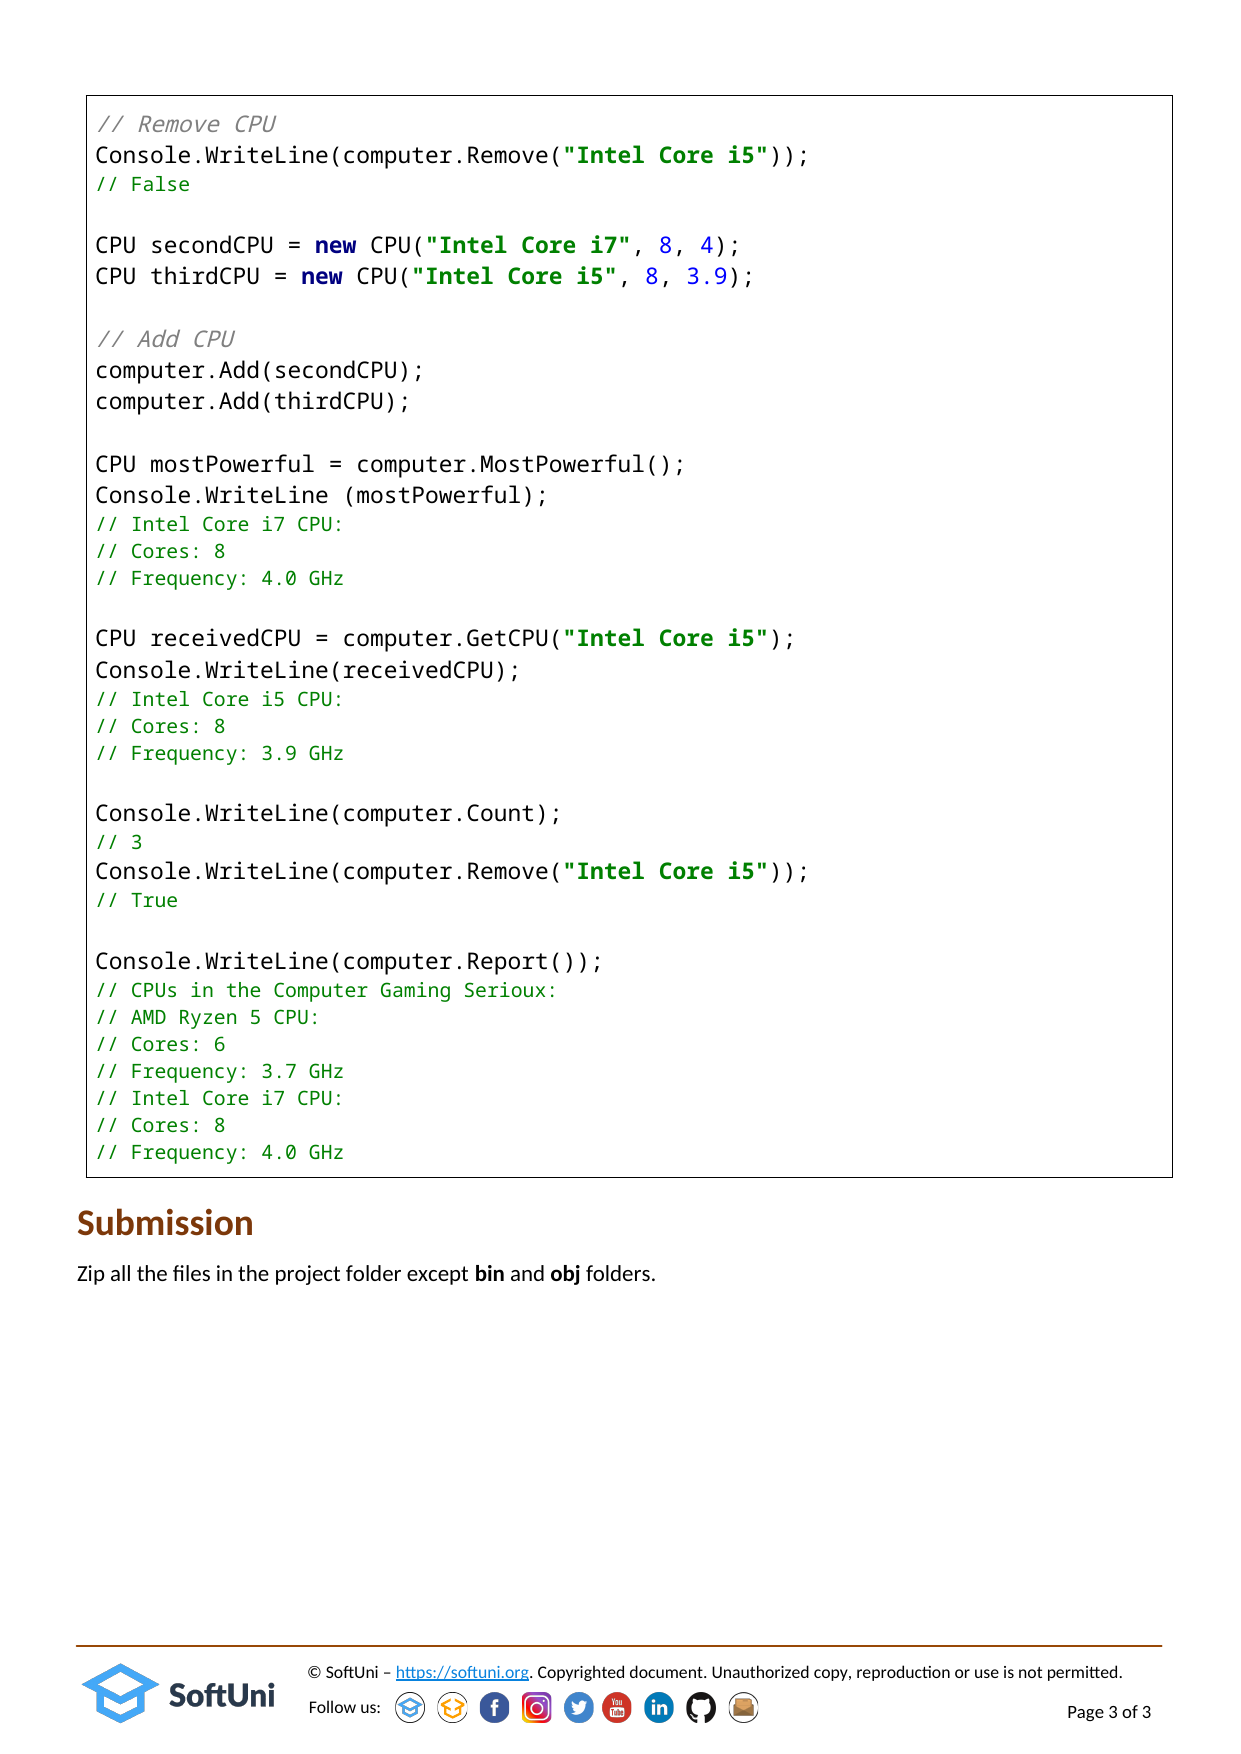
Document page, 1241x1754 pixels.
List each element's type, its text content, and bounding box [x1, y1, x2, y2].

picture [665, 1714, 674, 1723]
picture [522, 1692, 552, 1723]
subtitle Submission [77, 1198, 1163, 1244]
picture [564, 1692, 594, 1723]
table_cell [87, 96, 1172, 1177]
picture [658, 1705, 667, 1714]
text Zip all the files in the project folder except bin and obj folders. [77, 1259, 1163, 1288]
picture [665, 1692, 674, 1701]
picture [728, 1692, 759, 1723]
picture [644, 1714, 653, 1723]
picture [644, 1692, 653, 1701]
picture [437, 1692, 468, 1723]
picture [75, 1658, 281, 1729]
picture [479, 1692, 510, 1723]
picture [395, 1692, 425, 1723]
picture [686, 1692, 716, 1723]
picture [602, 1692, 632, 1723]
